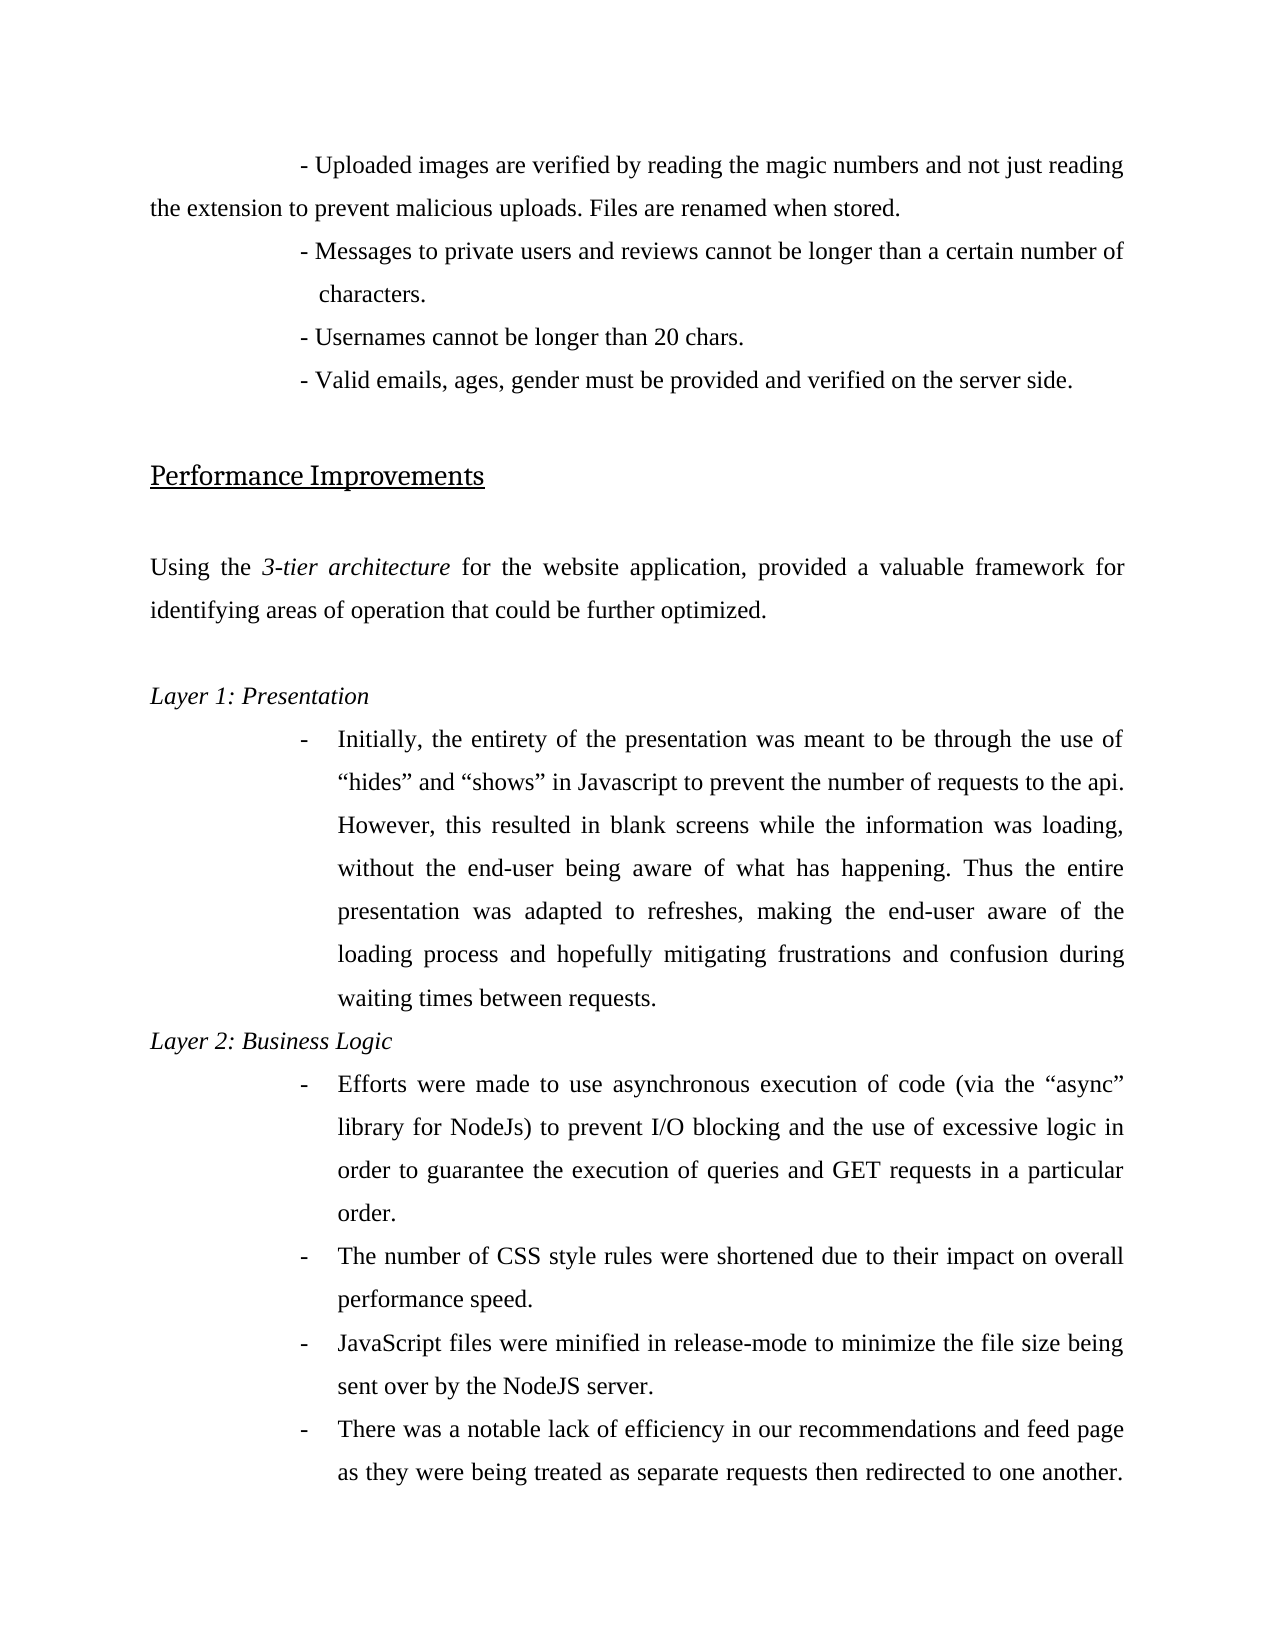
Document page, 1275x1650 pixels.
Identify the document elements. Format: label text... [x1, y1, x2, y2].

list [300, 1414, 1125, 1486]
text - Uploaded images are verified by reading the magic numbers and not just reading the extension to prevent malicious uploads. Files are renamed when stored. [150, 150, 1125, 222]
text - Messages to private users and reviews cannot be longer than a certain number of characters. [150, 236, 1125, 308]
text Using the 3-tier architecture for the website application, provided a valuable framework for identifying areas of operation that could be further optimized. [150, 552, 1125, 624]
list The number of CSS style rules were shortened due to their impact on overall performance speed. [300, 1241, 1125, 1313]
list JavaScript files were minified in release-mode to minimize the file size being sent over by the NodeJS server. [300, 1328, 1125, 1399]
list Initially, the entirety of the presentation was meant to be through the use of “hides” and “shows” in Javascript to prevent the number of requests to the api. However, this resulted in blank screens while the information was loading, without the end-user being aware of what has happening. Thus the entire presentation was adapted to refreshes, making the end-user aware of the loading process and hopefully mitigating frustrations and confusion during waiting times between requests. [300, 724, 1125, 1011]
text - Usernames cannot be longer than 20 chars. [150, 322, 1125, 351]
text Layer 1: Presentation [150, 681, 1125, 709]
text Layer 2: Business Logic [150, 1026, 1125, 1054]
text Performance Improvements [150, 459, 1125, 493]
list Efforts were made to use asynchronous execution of code (via the “async” library for NodeJs) to prevent I/O blocking and the use of excessive logic in order to guarantee the execution of queries and GET requests in a particular order. [300, 1069, 1125, 1227]
text - Valid emails, ages, gender must be provided and verified on the server side. [150, 366, 1125, 394]
